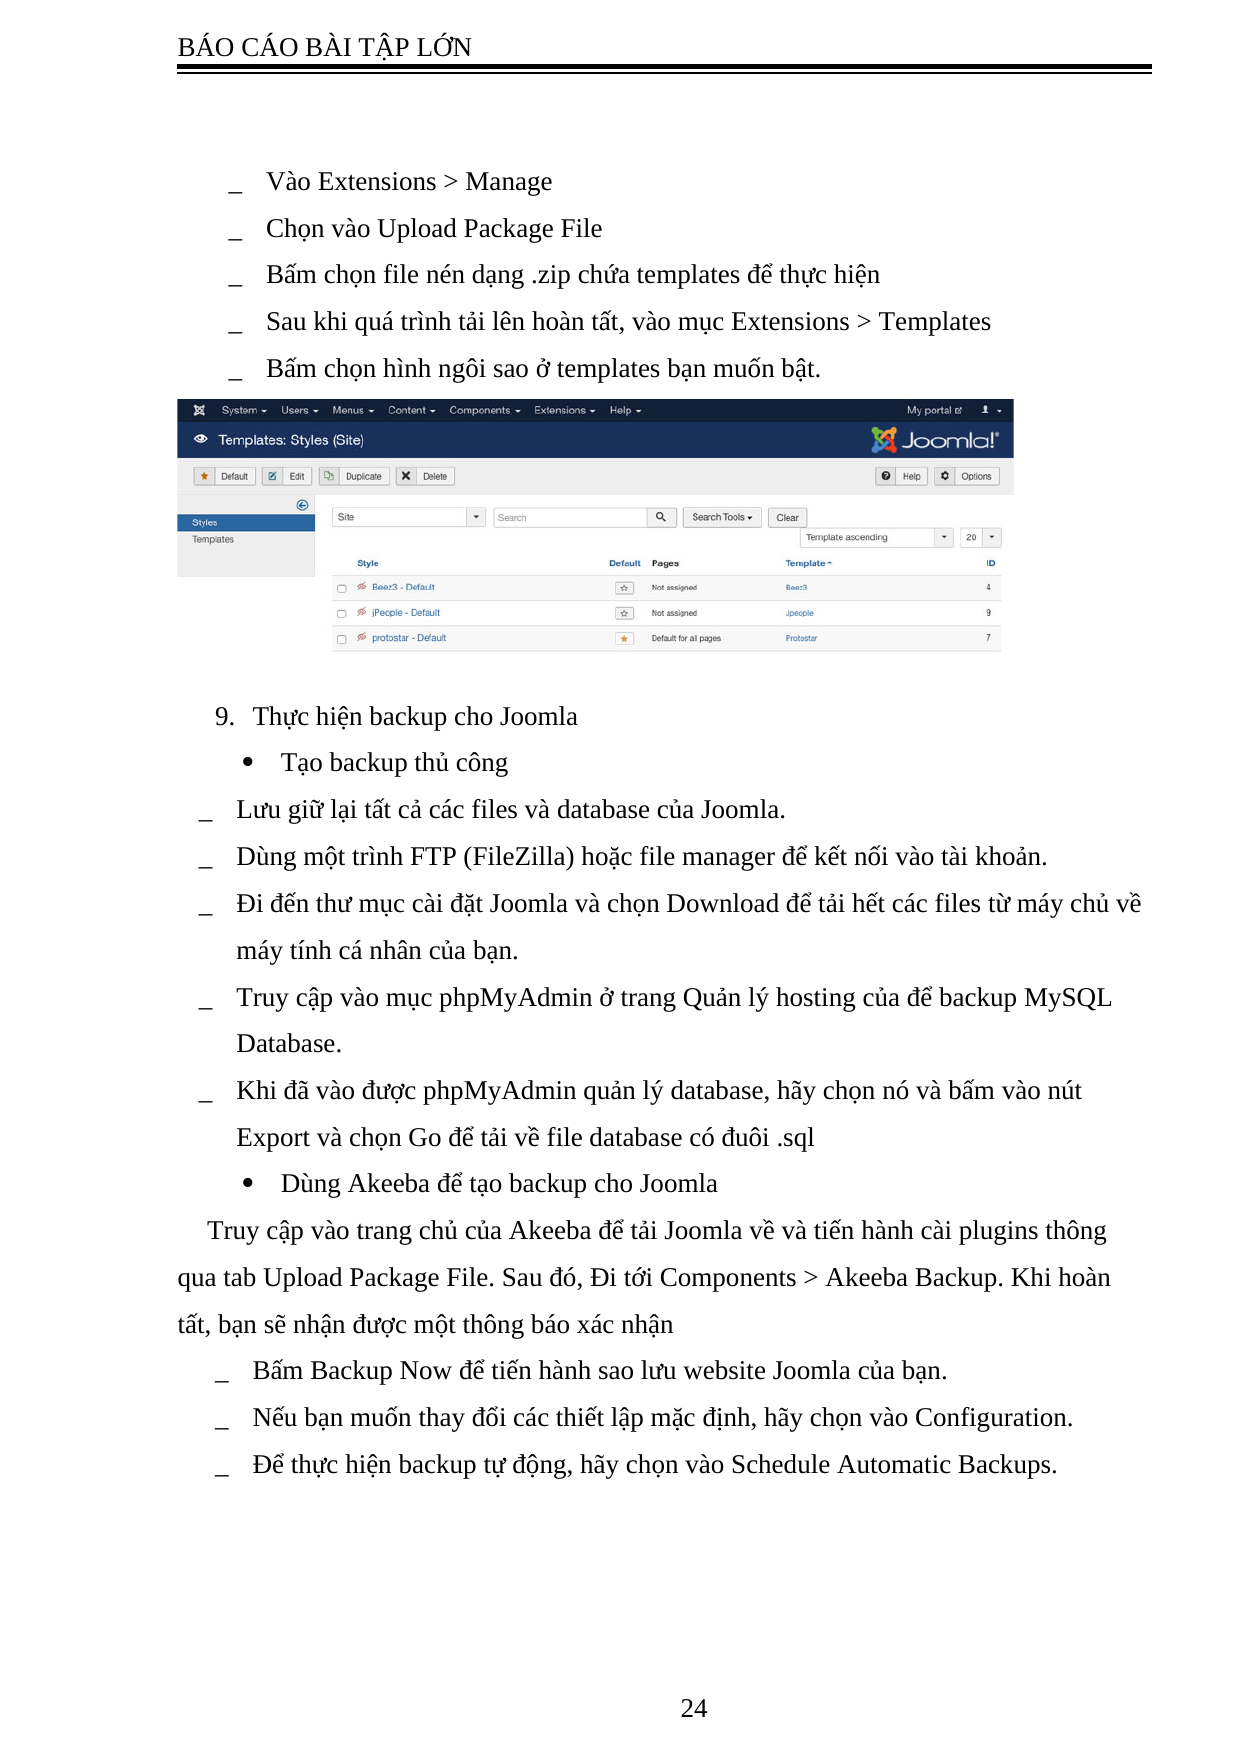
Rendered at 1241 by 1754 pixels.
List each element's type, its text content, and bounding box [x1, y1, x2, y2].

list Bấm chọn file nén dạng .zip chứa templates để thực hiện [228, 258, 1152, 290]
list Vào Extensions > Manage [228, 165, 1152, 196]
list Khi đã vào được phpMyAdmin quản lý database, hãy chọn nó và bấm vào nút Export và chọn Go để tải về file database có đuôi .sql [199, 1074, 1152, 1152]
list Sau khi quá trình tải lên hoàn tất, vào mục Extensions > Templates [228, 305, 1152, 337]
list Chọn vào Upload Package File [228, 212, 1152, 243]
list Dùng một trình FTP (FileZilla) hoặc file manager để kết nối vào tài khoản. [199, 840, 1152, 872]
list Nếu bạn muốn thay đổi các thiết lập mặc định, hãy chọn vào Configuration. [215, 1401, 1152, 1432]
list Để thực hiện backup tự động, hãy chọn vào Schedule Automatic Backups. [215, 1448, 1152, 1479]
list Tạo backup thủ công [243, 747, 1152, 778]
list Lưu giữ lại tất cả các files và database của Joomla. [199, 793, 1152, 825]
list Truy cập vào trang chủ của Akeeba để tải Joomla về và tiến hành cài plugins thông qua tab Upload Package File. Sau đó, Đi tới Components > Akeeba Backup. Khi hoàn tất, bạn sẽ nhận được một thông báo xác nhận [177, 1214, 1152, 1339]
list Truy cập vào mục phpMyAdmin ở trang Quản lý hosting của để backup MySQL Database. [199, 981, 1152, 1058]
list Đi đến thư mục cài đặt Joomla và chọn Download để tải hết các files từ máy chủ về máy tính cá nhân của bạn. [199, 887, 1152, 965]
picture [177, 399, 1014, 685]
list Dùng Akeeba để tạo backup cho Joomla [243, 1167, 1152, 1199]
list Bấm Backup Now để tiến hành sao lưu website Joomla của bạn. [215, 1354, 1152, 1386]
list Bấm chọn hình ngôi sao ở templates bạn muốn bật. [228, 352, 1152, 383]
list Thực hiện backup cho Joomla [215, 700, 1152, 731]
